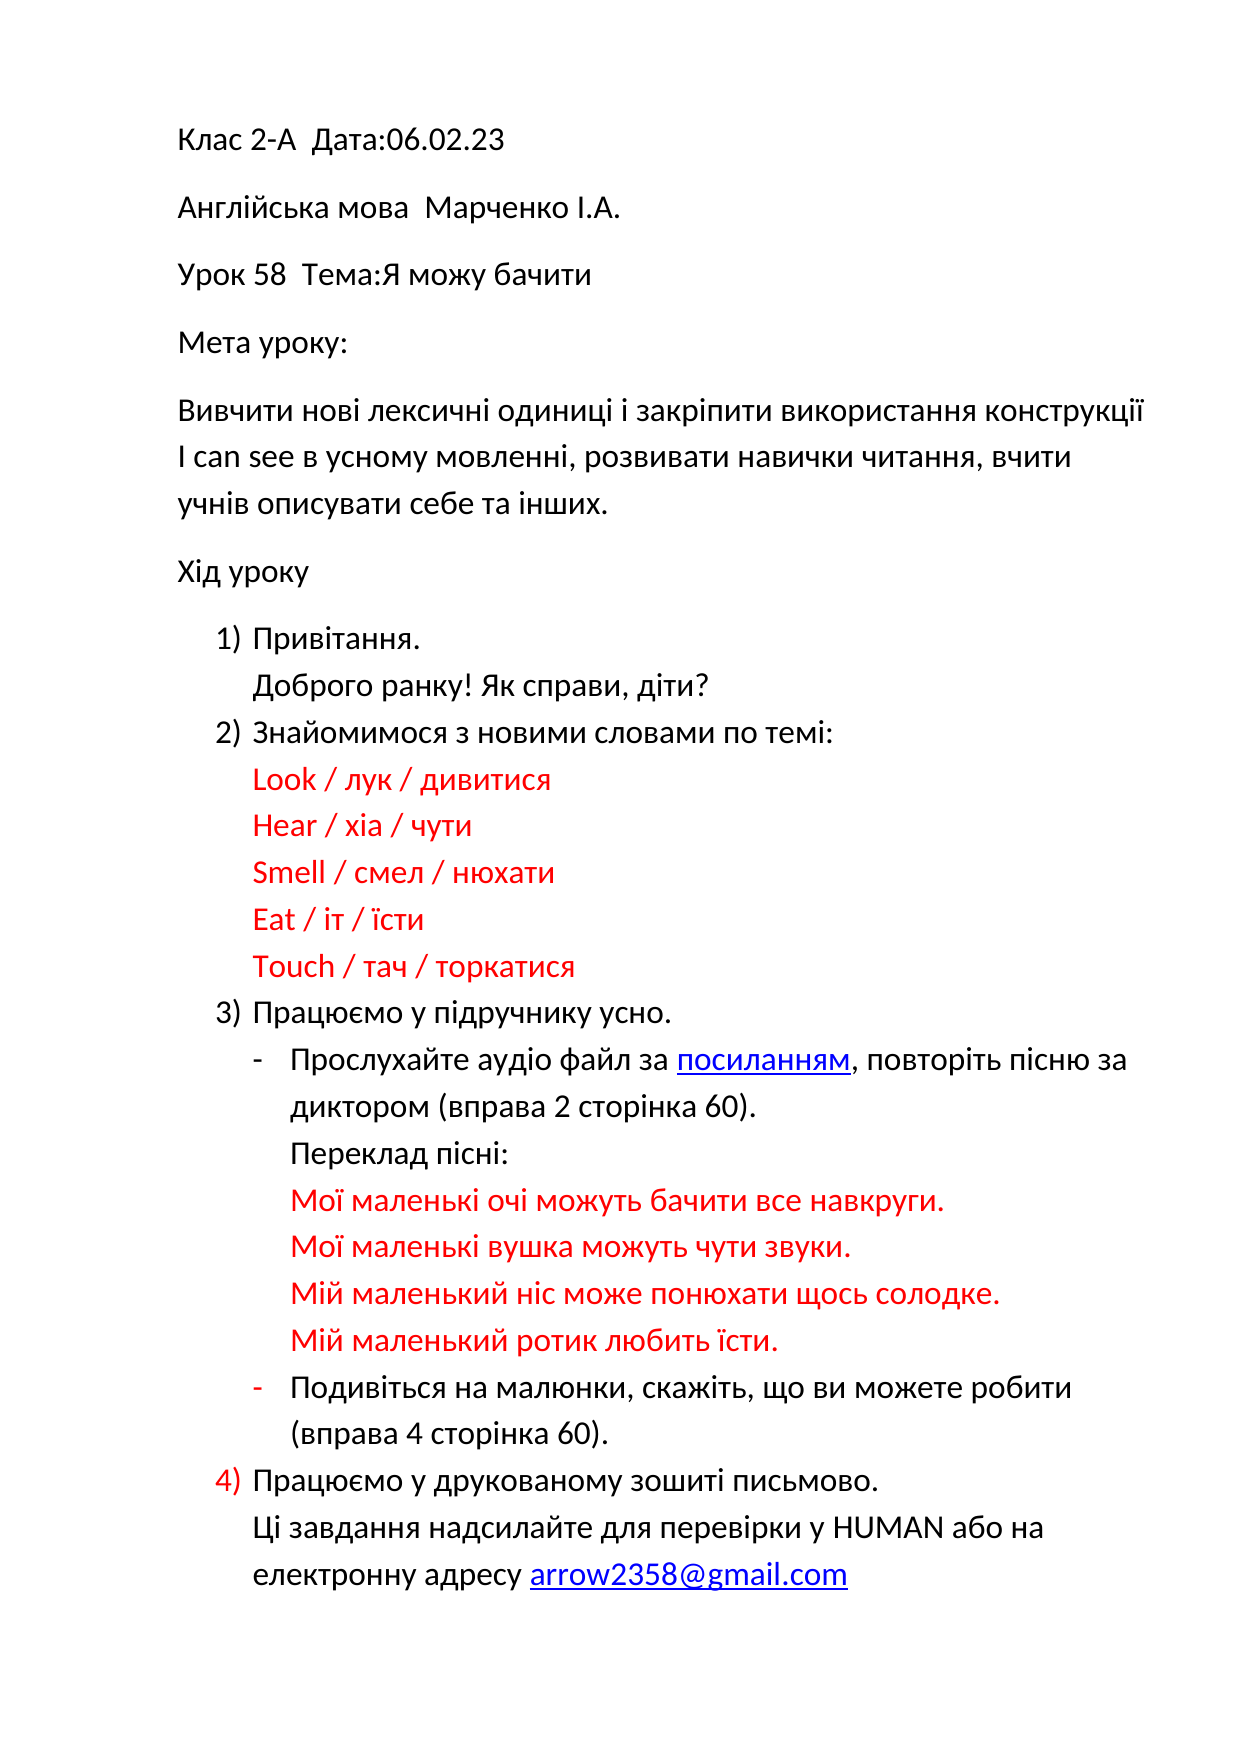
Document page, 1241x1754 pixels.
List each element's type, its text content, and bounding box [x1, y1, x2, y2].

text Вивчити нові лексичні одиниці і закріпити використання конструкції I can see в усному мовленні, розвивати навички читання, вчити учнів описувати себе та інших. [177, 388, 1152, 523]
list Знайомимося з новими словами по темі: [215, 711, 1152, 752]
list Ці завдання надсилайте для перевірки у HUMAN або на електронну адресу arrow2358@gmail.com [252, 1506, 1152, 1593]
list Привітання. [215, 617, 1152, 658]
text Мета уроку: [177, 321, 1152, 362]
list Працюємо у підручнику усно. [215, 991, 1152, 1032]
text Хід уроку [177, 550, 1152, 590]
text Урок 58 Тема:Я можу бачити [177, 253, 1152, 294]
list Прослухайте аудіо файл за посиланням, повторіть пісню за диктором (вправа 2 сторінка 60). [252, 1038, 1152, 1126]
list Мій маленький ніс може понюхати щось солодке. [290, 1272, 1152, 1313]
list Подивіться на малюнки, скажіть, що ви можете робити (вправа 4 сторінка 60). [252, 1366, 1152, 1453]
list Eat / іт / їсти [252, 898, 1152, 939]
text Клас 2-А Дата:06.02.23 [177, 118, 1152, 159]
list Look / лук / дивитися [252, 758, 1152, 798]
list Touch / тач / торкатися [252, 945, 1152, 985]
list Мої маленькі очі можуть бачити все навкруги. [290, 1178, 1152, 1219]
list Мої маленькі вушка можуть чути звуки. [290, 1225, 1152, 1266]
text Англійська мова Марченко І.А. [177, 186, 1152, 226]
list Переклад пісні: [290, 1132, 1152, 1172]
list Мій маленький ротик любить їсти. [290, 1319, 1152, 1359]
list Hear / хіа / чути [252, 804, 1152, 845]
list Доброго ранку! Як справи, діти? [252, 664, 1152, 705]
list Smell / смел / нюхати [252, 851, 1152, 892]
list Працюємо у друкованому зошиті письмово. [215, 1459, 1152, 1500]
